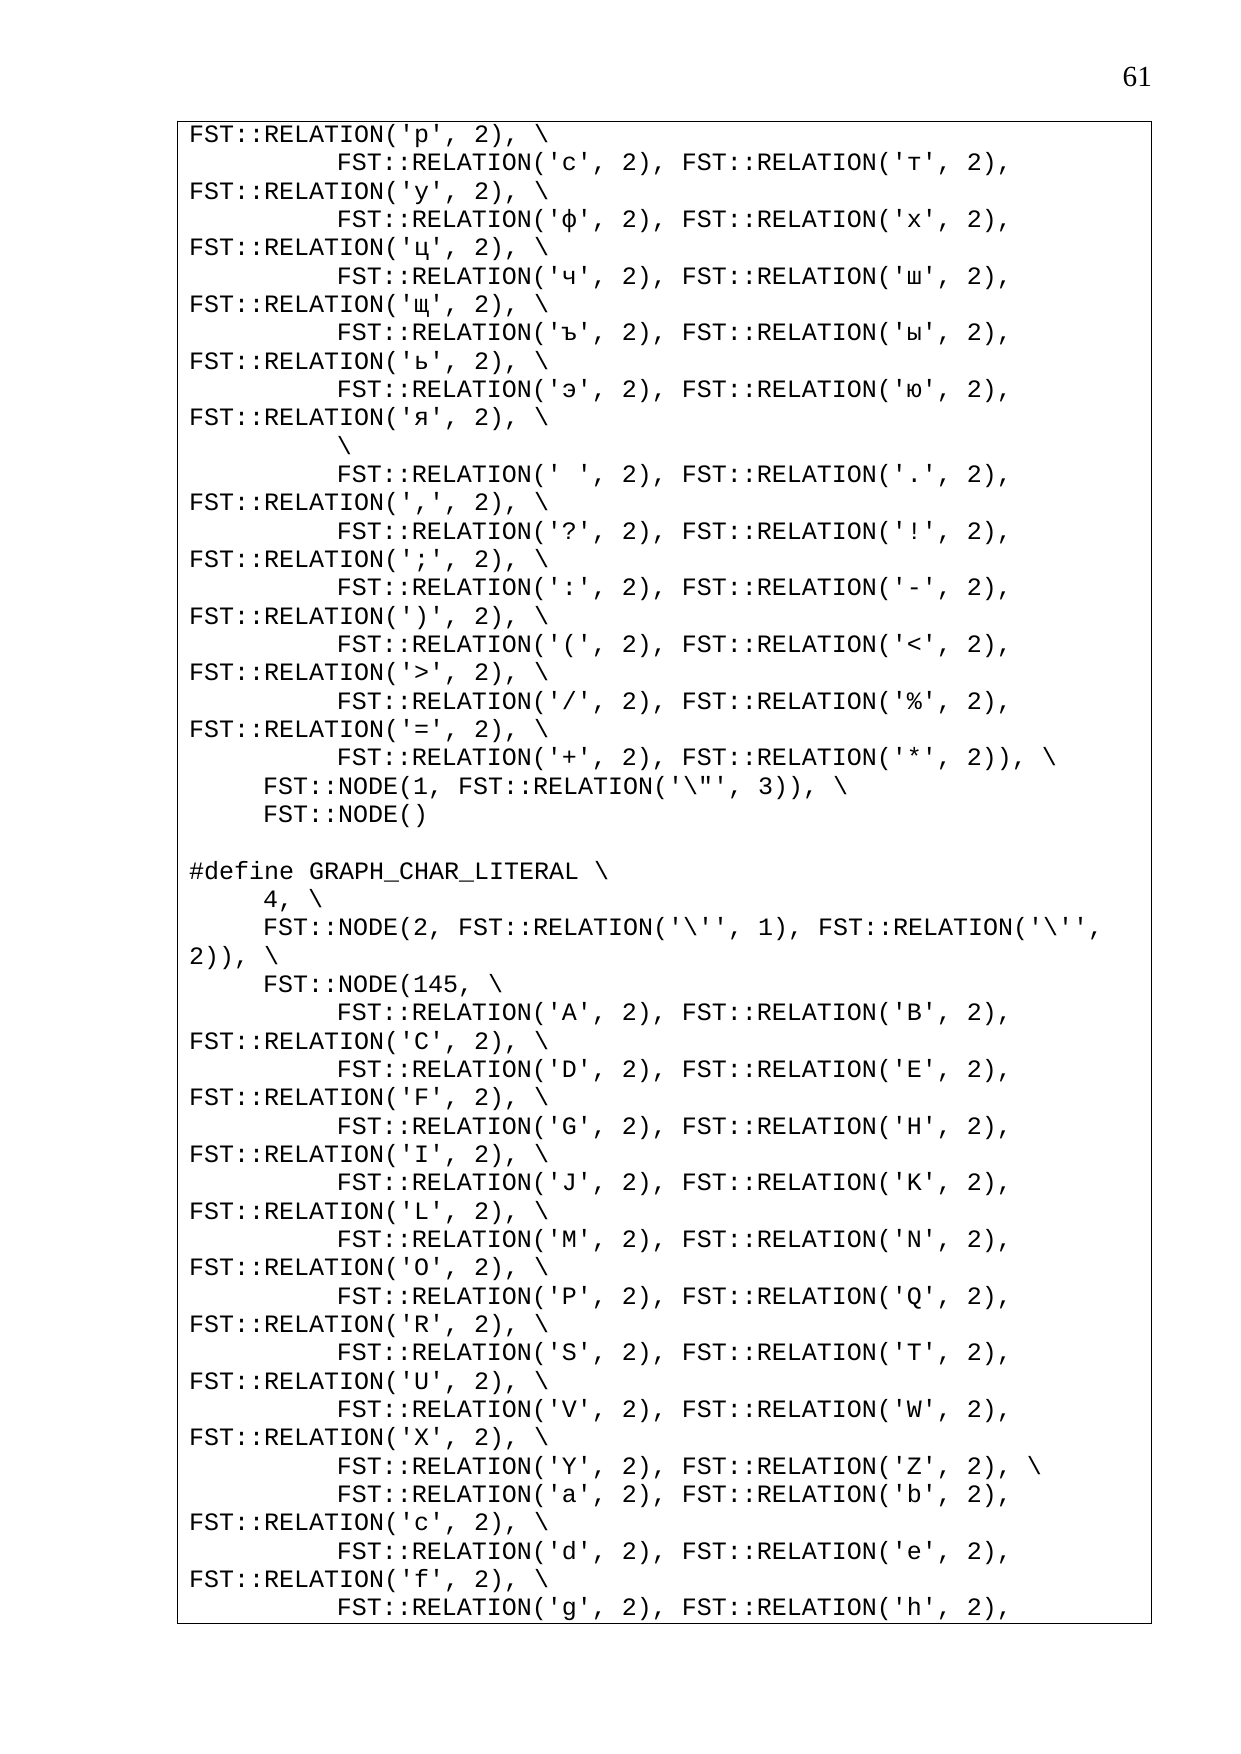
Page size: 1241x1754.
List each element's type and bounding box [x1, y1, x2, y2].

table_header [178, 122, 1151, 1623]
